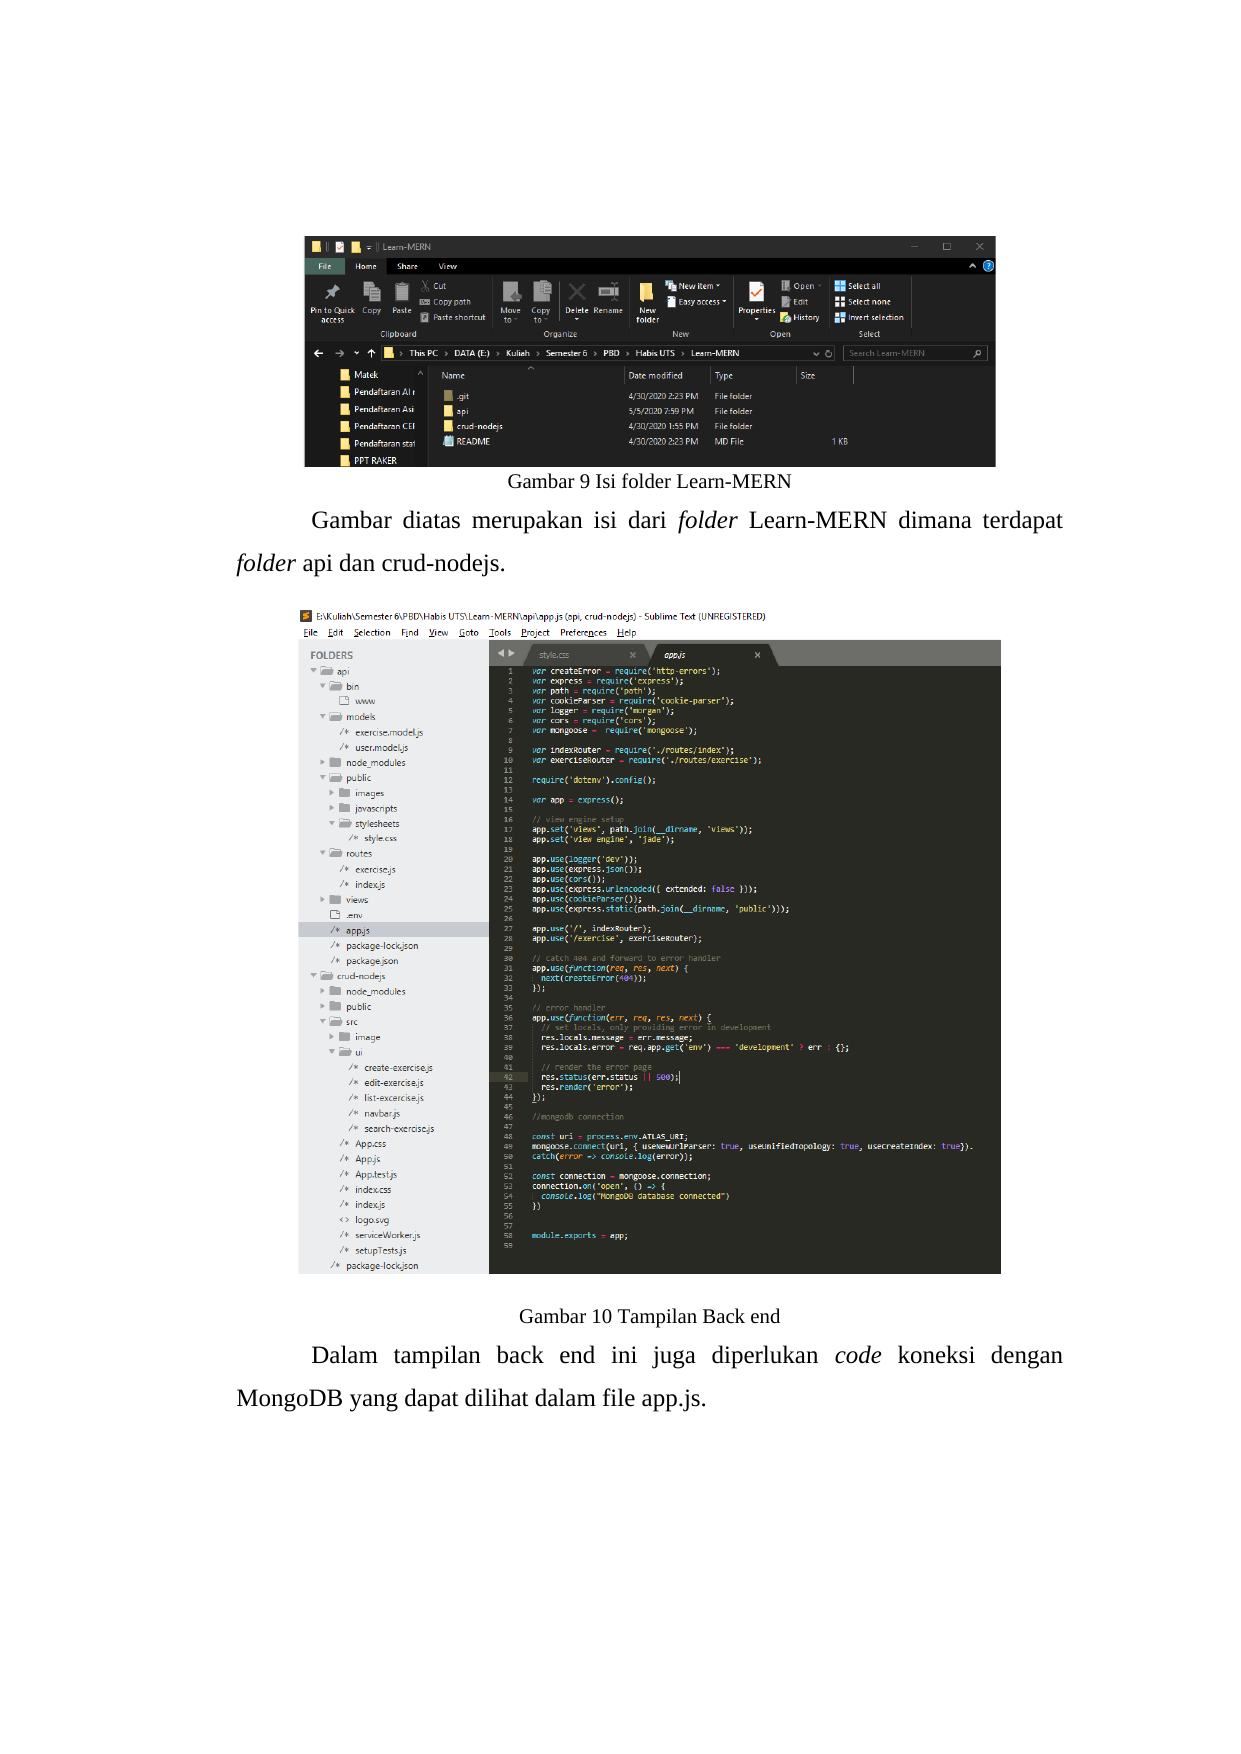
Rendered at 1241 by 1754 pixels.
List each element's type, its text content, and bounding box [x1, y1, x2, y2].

picture [303, 236, 996, 467]
text Dalam tampilan back end ini juga diperlukan code koneksi dengan MongoDB yang dapat dilihat dalam file app.js. [236, 1340, 1063, 1412]
text Gambar 9 Isi folder Learn-MERN [236, 469, 1063, 493]
text Gambar 10 Tampilan Back end [236, 1304, 1063, 1328]
text Gambar diatas merupakan isi dari folder Learn-MERN dimana terdapat folder api dan crud-nodejs. [236, 505, 1063, 577]
picture [298, 607, 1001, 1274]
